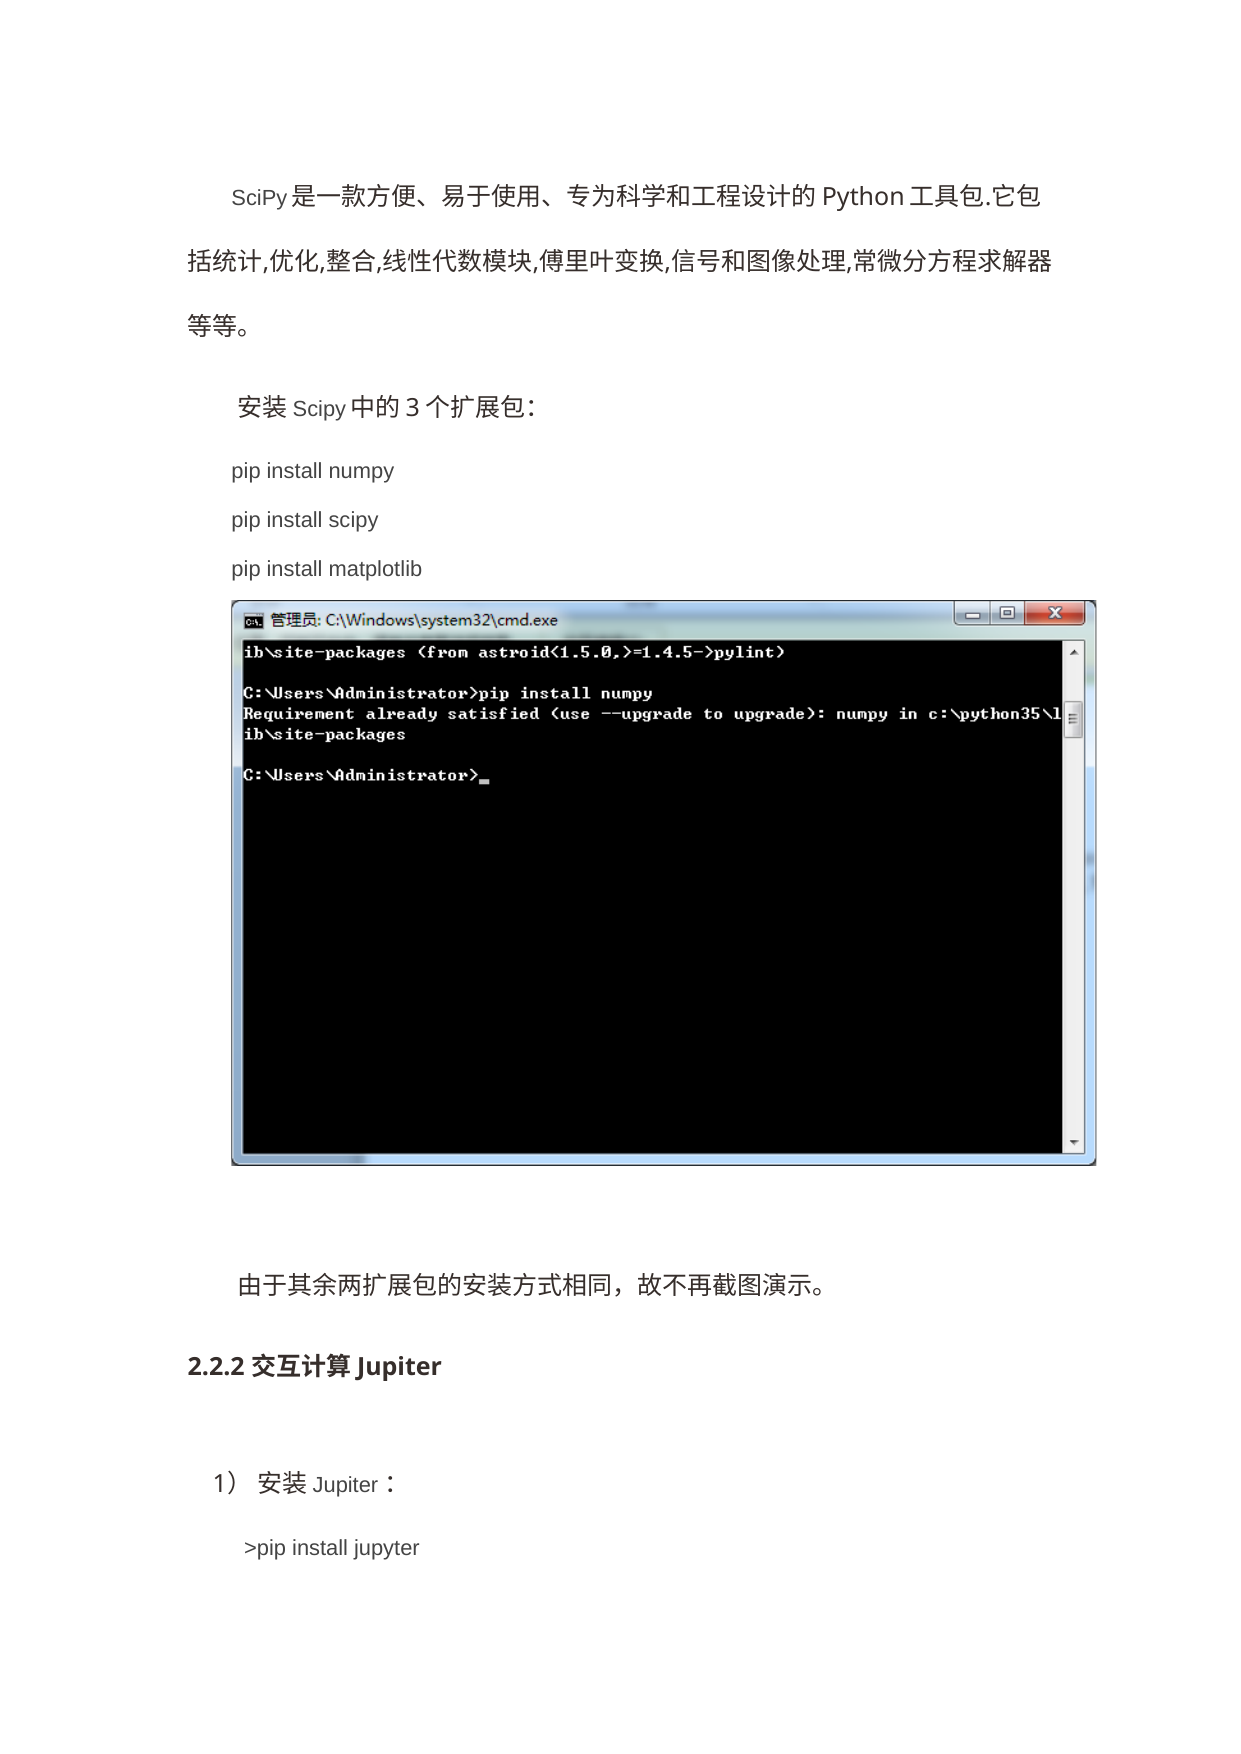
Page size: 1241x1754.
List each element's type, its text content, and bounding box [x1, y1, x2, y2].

text >pip install jupyter [187, 1531, 1053, 1563]
text pip install scipy [187, 503, 1053, 536]
text 1） 安装Jupiter ： [187, 1449, 1053, 1514]
text pip install numpy [187, 454, 1053, 487]
text SciPy是一款方便、易于使用、专为科学和工程设计的Python工具包.它包括统计,优化,整合,线性代数模块,傅里叶变换,信号和图像处理,常微分方程求解器等等。 [187, 162, 1053, 357]
text pip install matplotlib [187, 552, 1053, 584]
text 由于其余两扩展包的安装方式相同，故不再截图演示。 [187, 1251, 1053, 1316]
picture [231, 600, 1097, 1166]
text 安装Scipy中的3个扩展包： [187, 373, 1053, 438]
text 2.2.2 交互计算 Jupiter [187, 1332, 1053, 1397]
